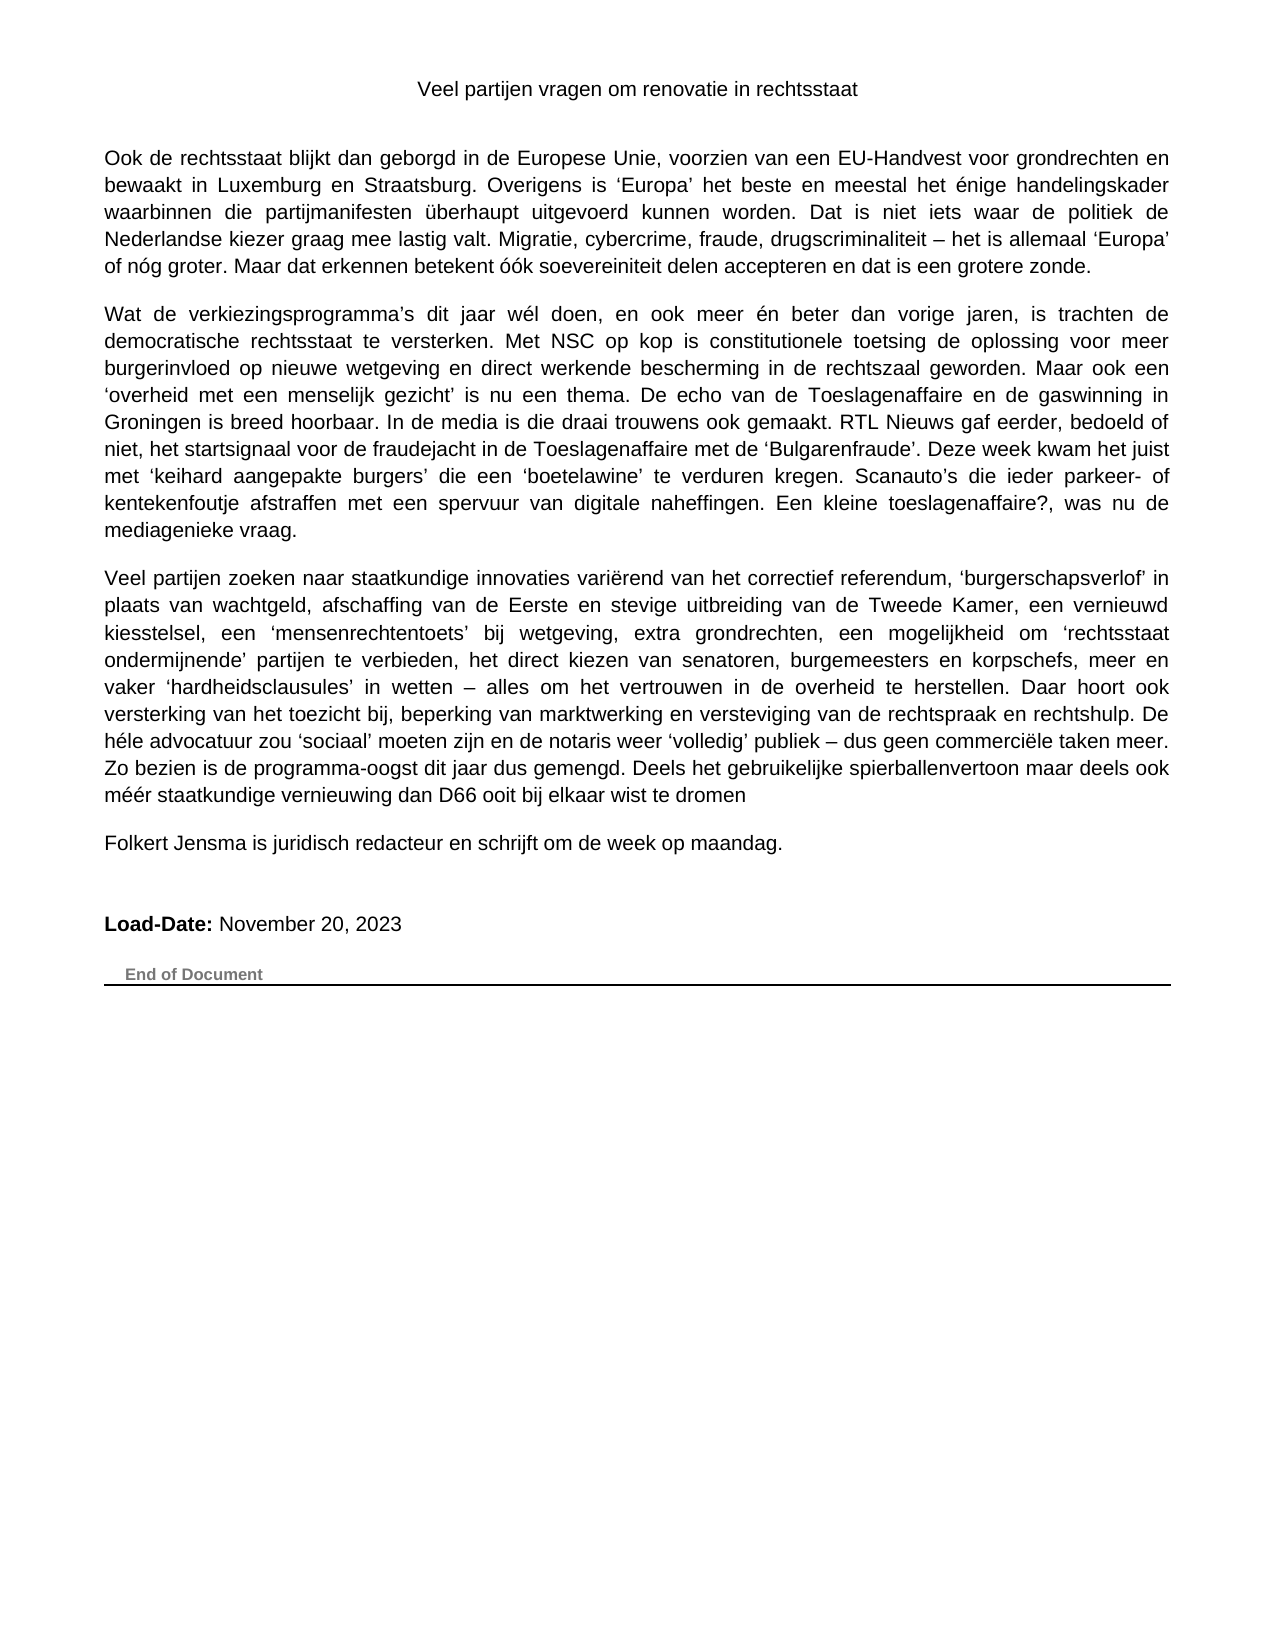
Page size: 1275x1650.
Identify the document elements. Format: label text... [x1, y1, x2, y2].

text Load-Date: November 20, 2023 [104, 880, 1171, 936]
text Veel partijen zoeken naar staatkundige innovaties variërend van het correctief referendum, ‘burgerschapsverlof’ in plaats van wachtgeld, afschaffing van de Eerste en stevige uitbreiding van de Tweede Kamer, een vernieuwd kiesstelsel, een ‘mensenrechtentoets’ bij wetgeving, extra grondrechten, een mogelijkheid om ‘rechtsstaat ondermijnende’ partijen te verbieden, het direct kiezen van senatoren, burgemeesters en korpschefs, meer en vaker ‘hardheidsclausules’ in wetten – alles om het vertrouwen in de overheid te herstellen. Daar hoort ook versterking van het toezicht bij, beperking van marktwerking en versteviging van de rechtspraak en rechtshulp. De héle advocatuur zou ‘sociaal’ moeten zijn en de notaris weer ‘volledig’ publiek – dus geen commerciële taken meer. Zo bezien is de programma-oogst dit jaar dus gemengd. Deels het gebruikelijke spierballenvertoon maar deels ook méér staatkundige vernieuwing dan D66 ooit bij elkaar wist te dromen [104, 563, 1171, 807]
text Folkert Jensma is juridisch redacteur en schrijft om de week op maandag. [104, 828, 1171, 855]
text Ook de rechtsstaat blijkt dan geborgd in de Europese Unie, voorzien van een EU-Handvest voor grondrechten en bewaakt in Luxemburg en Straatsburg. Overigens is ‘Europa’ het beste en meestal het énige handelingskader waarbinnen die partijmanifesten überhaupt uitgevoerd kunnen worden. Dat is niet iets waar de politiek de Nederlandse kiezer graag mee lastig valt. Migratie, cybercrime, fraude, drugscriminaliteit – het is allemaal ‘Europa’ of nóg groter. Maar dat erkennen betekent óók soevereiniteit delen accepteren en dat is een grotere zonde. [104, 142, 1171, 278]
text Wat de verkiezingsprogramma’s dit jaar wél doen, en ook meer én beter dan vorige jaren, is trachten de democratische rechtsstaat te versterken. Met NSC op kop is constitutionele toetsing de oplossing voor meer burgerinvloed op nieuwe wetgeving en direct werkende bescherming in de rechtszaal geworden. Maar ook een ‘overheid met een menselijk gezicht’ is nu een thema. De echo van de Toeslagenaffaire en de gaswinning in Groningen is breed hoorbaar. In de media is die draai trouwens ook gemaakt. RTL Nieuws gaf eerder, bedoeld of niet, het startsignaal voor de fraudejacht in de Toeslagenaffaire met de ‘Bulgarenfraude’. Deze week kwam het juist met ‘keihard aangepakte burgers’ die een ‘boetelawine’ te verduren kregen. Scanauto’s die ieder parkeer- of kentekenfoutje afstraffen met een spervuur van digitale naheffingen. Een kleine toeslagenaffaire?, was nu de mediagenieke vraag. [104, 298, 1171, 542]
text End of Document [125, 964, 1171, 983]
